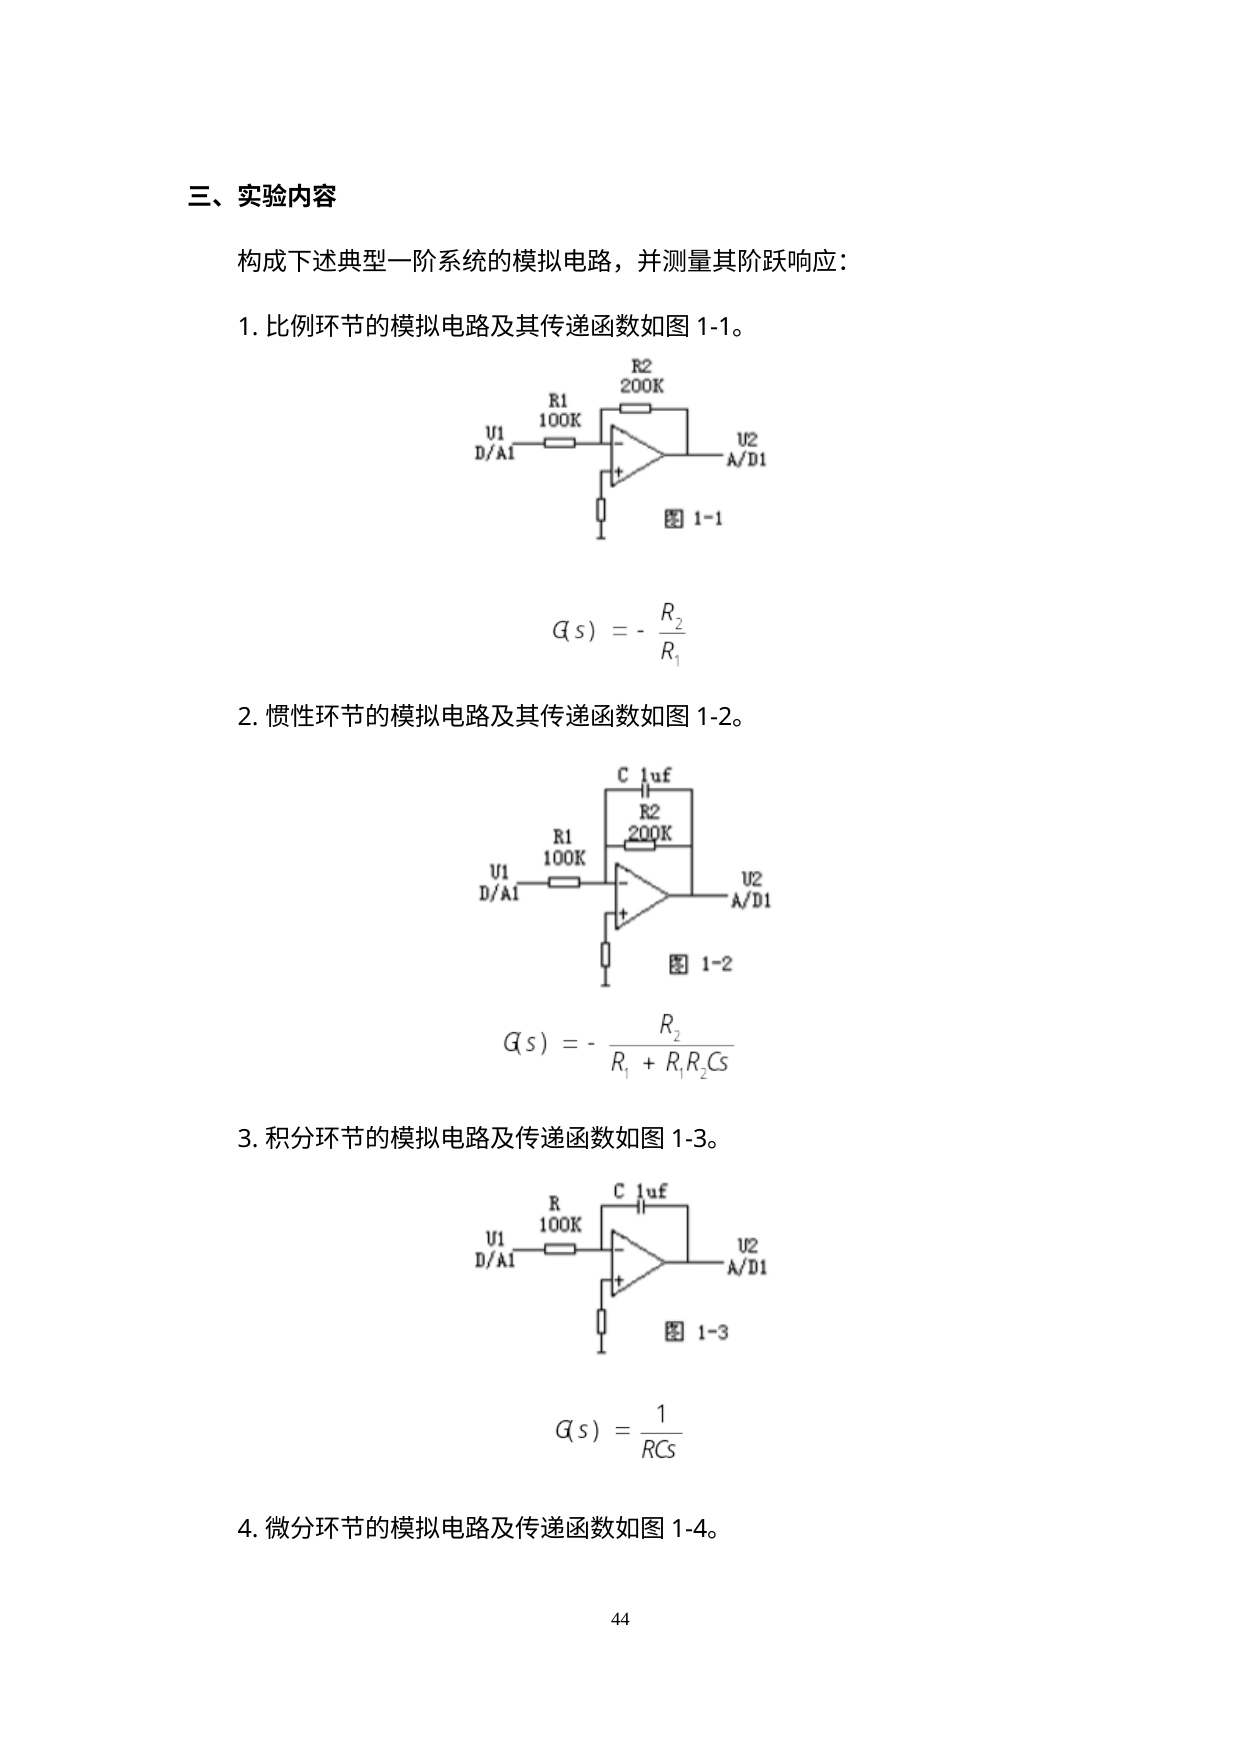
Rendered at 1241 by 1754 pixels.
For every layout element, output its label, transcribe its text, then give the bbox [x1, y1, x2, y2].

text 3. 积分环节的模拟电路及传递函数如图 1-3。 [187, 1104, 1053, 1169]
picture [449, 357, 792, 557]
text 构成下述典型一阶系统的模拟电路，并测量其阶跃响应： [187, 227, 1053, 292]
picture [452, 1169, 789, 1375]
text 2. 惯性环节的模拟电路及其传递函数如图 1-2。 [187, 682, 1053, 747]
text 4. 微分环节的模拟电路及传递函数如图 1-4。 [187, 1494, 1053, 1559]
text 三、实验内容 [187, 162, 1053, 227]
text 1. 比例环节的模拟电路及其传递函数如图 1-1。 [187, 292, 1053, 357]
picture [452, 747, 789, 1005]
